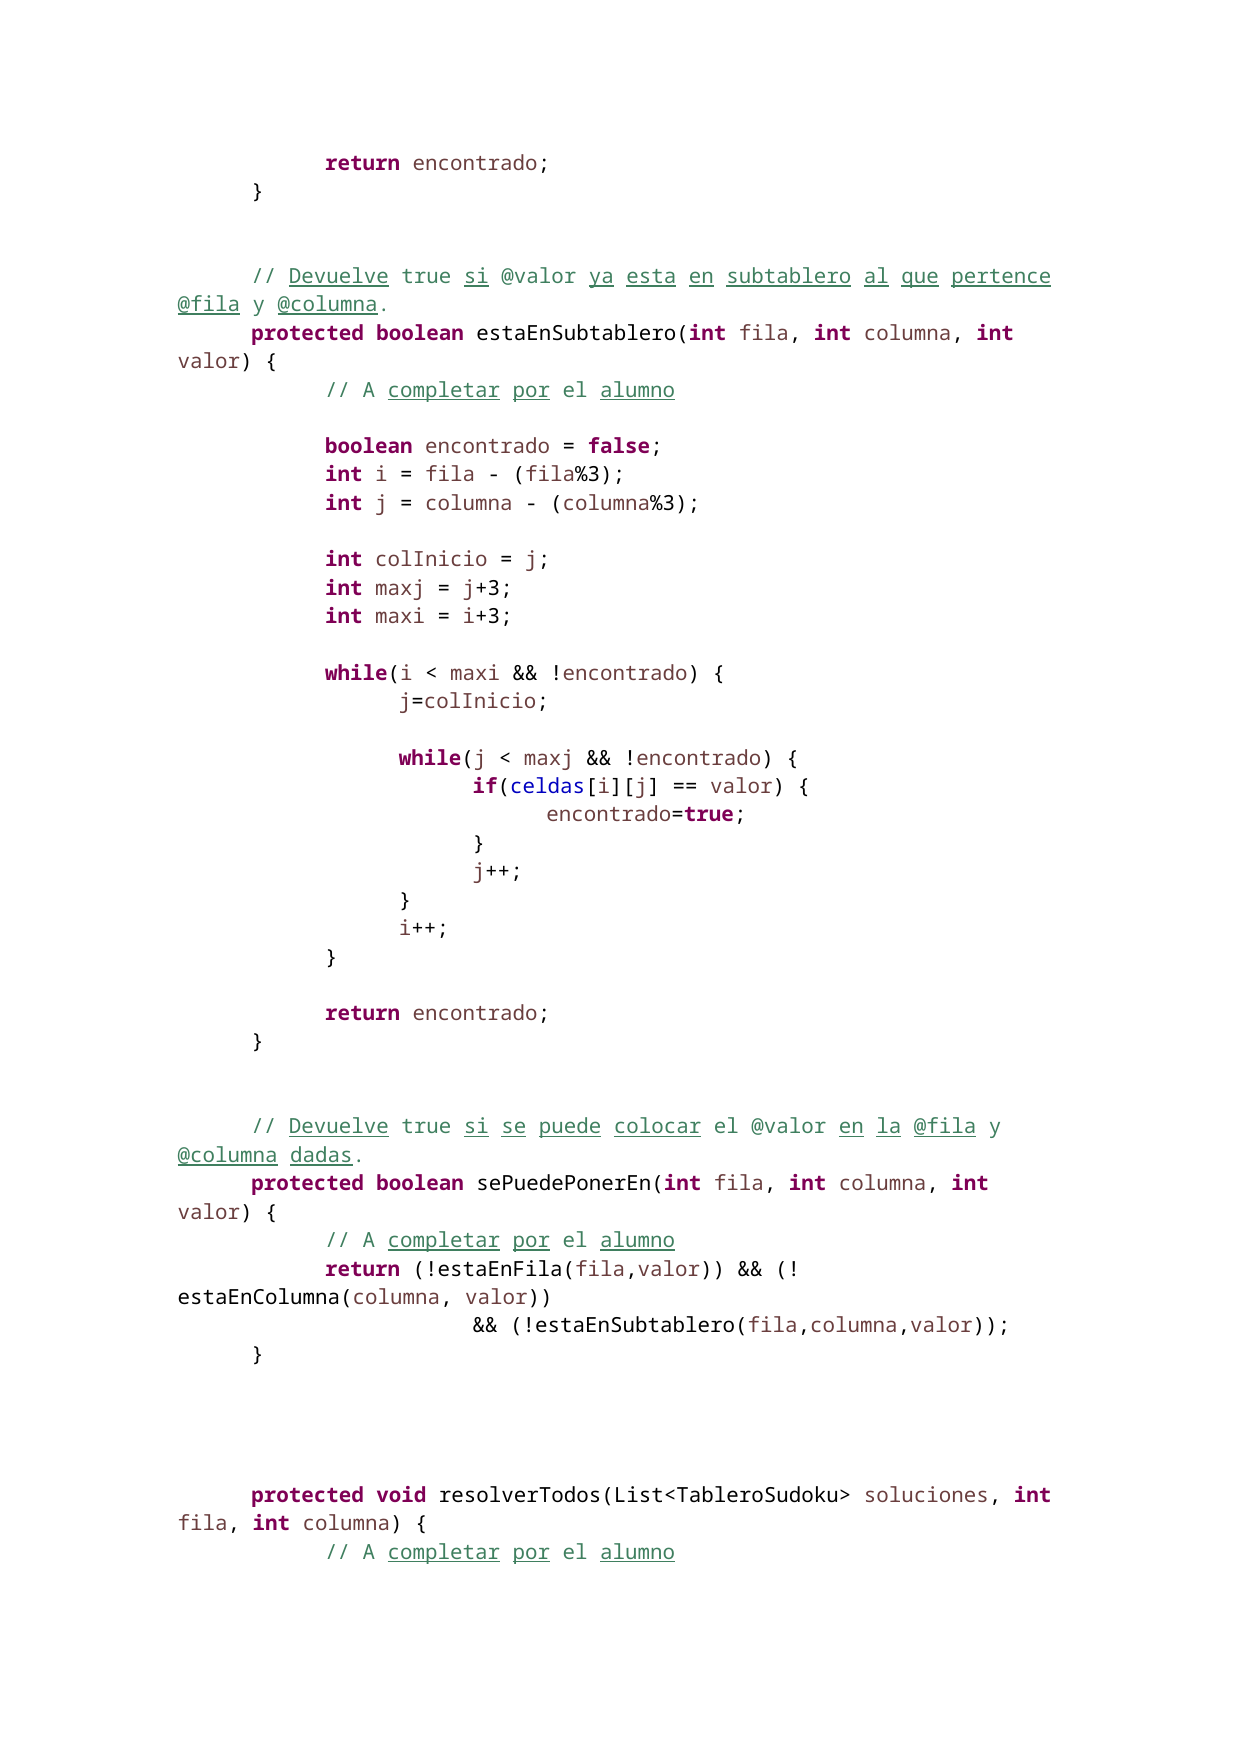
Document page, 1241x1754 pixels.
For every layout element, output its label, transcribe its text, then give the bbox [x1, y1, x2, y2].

text // A completar por el alumno [177, 1537, 1063, 1565]
text boolean encontrado = false; [177, 431, 1063, 459]
text && (!estaEnSubtablero(fila,columna,valor)); [177, 1311, 1063, 1339]
text protected boolean estaEnSubtablero(int fila, int columna, int valor) { [177, 318, 1063, 375]
text } [177, 885, 1063, 913]
text return encontrado; [177, 148, 1063, 176]
text int colInicio = j; [177, 544, 1063, 573]
text while(j < maxj && !encontrado) { [177, 743, 1063, 771]
text // Devuelve true si se puede colocar el @valor en la @fila y @columna dadas. [177, 1112, 1063, 1168]
text return (!estaEnFila(fila,valor)) && (!estaEnColumna(columna, valor)) [177, 1254, 1063, 1311]
text // A completar por el alumno [177, 1225, 1063, 1254]
text } [177, 1339, 1063, 1367]
text int maxi = i+3; [177, 601, 1063, 630]
text int maxj = j+3; [177, 573, 1063, 601]
text while(i < maxi && !encontrado) { [177, 658, 1063, 686]
text } [177, 1027, 1063, 1055]
text return encontrado; [177, 998, 1063, 1027]
text // Devuelve true si @valor ya esta en subtablero al que pertence @fila y @columna. [177, 261, 1063, 318]
text j=colInicio; [177, 686, 1063, 715]
text int j = columna - (columna%3); [177, 488, 1063, 516]
text } [177, 942, 1063, 970]
text protected void resolverTodos(List<TableroSudoku> soluciones, int fila, int columna) { [177, 1480, 1063, 1537]
text if(celdas[i][j] == valor) { [177, 771, 1063, 799]
text // A completar por el alumno [177, 375, 1063, 403]
text encontrado=true; [177, 799, 1063, 828]
text i++; [177, 913, 1063, 942]
text } [177, 176, 1063, 204]
text protected boolean sePuedePonerEn(int fila, int columna, int valor) { [177, 1168, 1063, 1225]
text } [177, 828, 1063, 856]
text j++; [177, 856, 1063, 885]
text int i = fila - (fila%3); [177, 459, 1063, 488]
